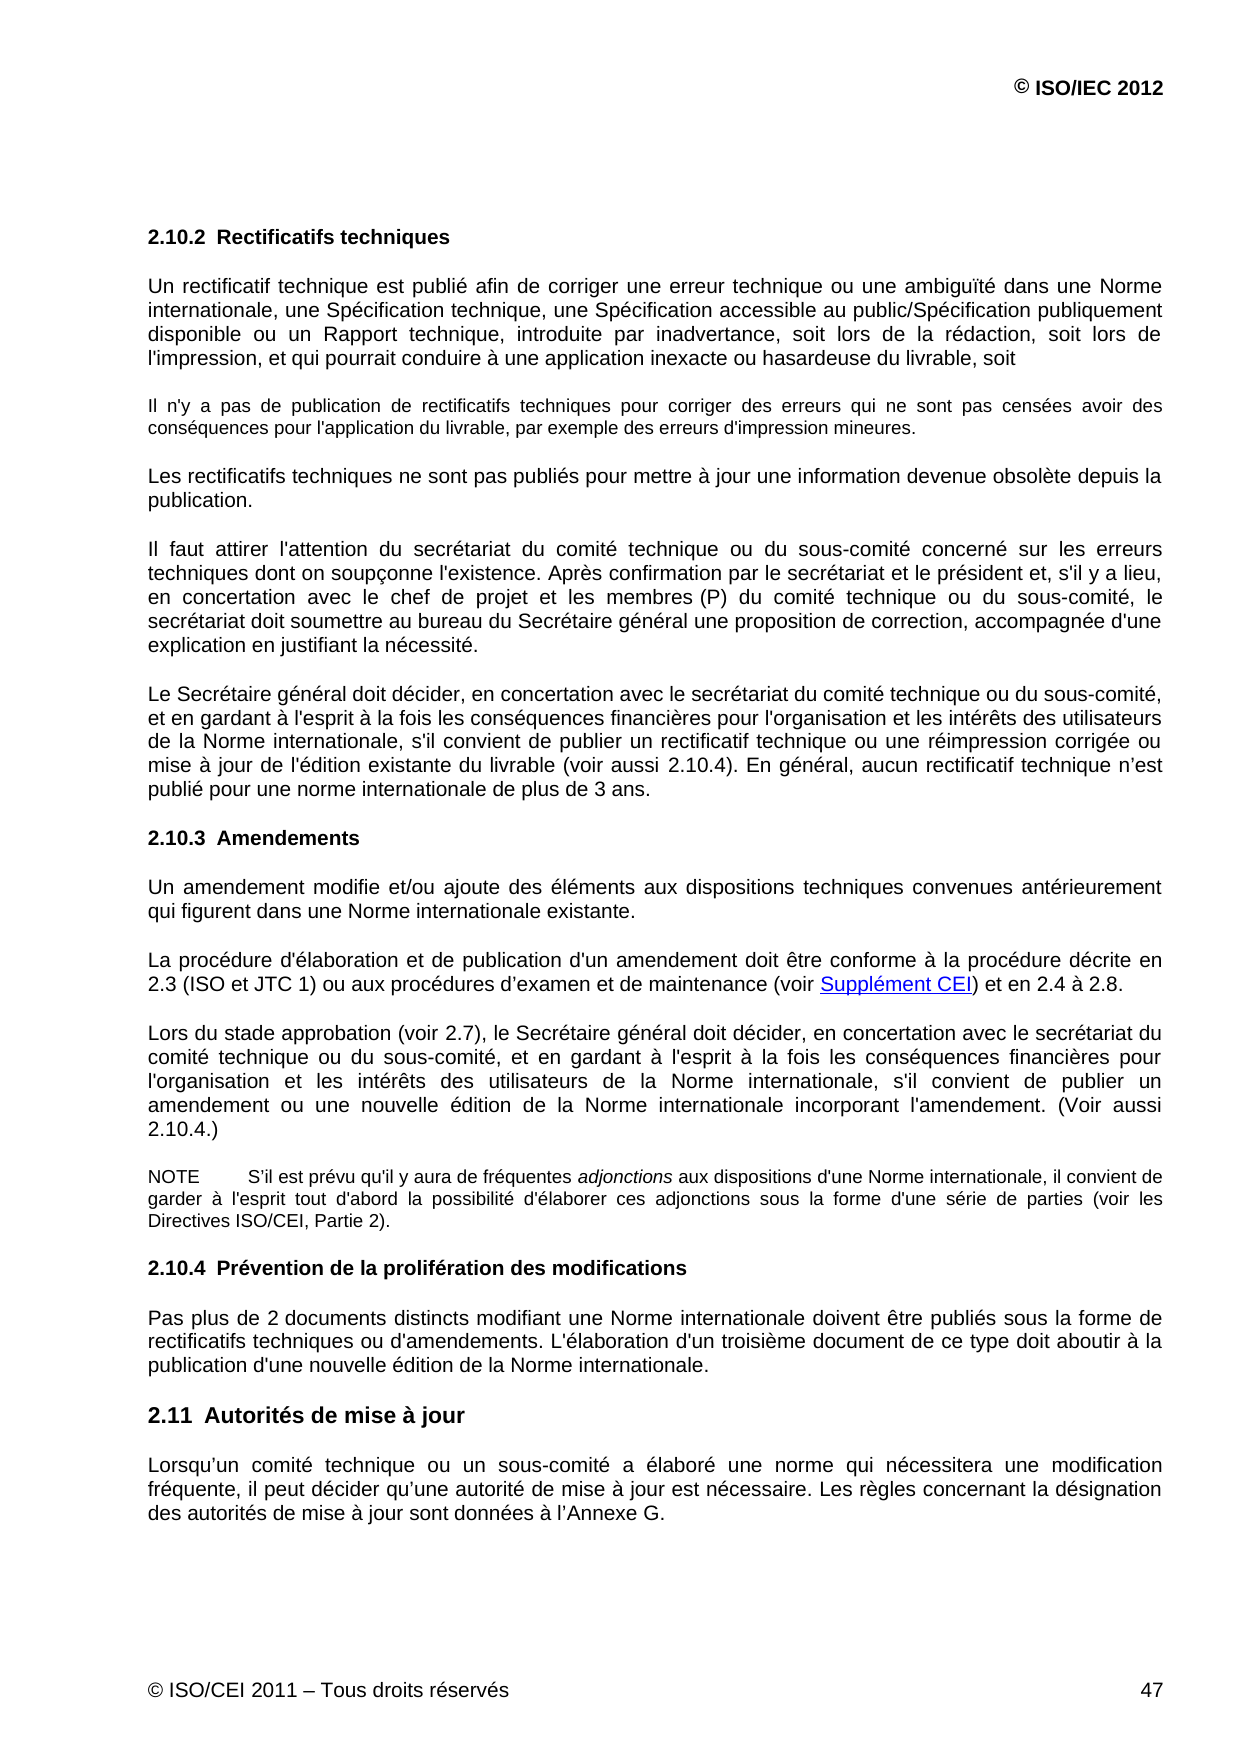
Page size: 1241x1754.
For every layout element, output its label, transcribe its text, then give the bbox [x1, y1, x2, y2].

text Le Secrétaire général doit décider, en concertation avec le secrétariat du comité technique ou du sous-comité, et en gardant à l'esprit à la fois les conséquences financières pour l'organisation et les intérêts des utilisateurs de la Norme internationale, s'il convient de publier un rectificatif technique ou une réimpression corrigée ou mise à jour de l'édition existante du livrable (voir aussi 2.10.4). En général, aucun rectificatif technique n’est publié pour une norme internationale de plus de 3 ans. [148, 681, 1163, 801]
text Un amendement modifie et/ou ajoute des éléments aux dispositions techniques convenues antérieurement qui figurent dans une Norme internationale existante. [148, 875, 1163, 923]
text Lorsqu’un comité technique ou un sous-comité a élaboré une norme qui nécessitera une modification fréquente, il peut décider qu’une autorité de mise à jour est nécessaire. Les règles concernant la désignation des autorités de mise à jour sont données à l’Annexe G. [148, 1453, 1163, 1525]
text Il faut attirer l'attention du secrétariat du comité technique ou du sous-comité concerné sur les erreurs techniques dont on soupçonne l'existence. Après confirmation par le secrétariat et le président et, s'il y a lieu, en concertation avec le chef de projet et les membres (P) du comité technique ou du sous-comité, le secrétariat doit soumettre au bureau du Secrétaire général une proposition de correction, accompagnée d'une explication en justifiant la nécessité. [148, 537, 1163, 656]
text Pas plus de 2 documents distincts modifiant une Norme internationale doivent être publiés sous la forme de rectificatifs techniques ou d'amendements. L'élaboration d'un troisième document de ce type doit aboutir à la publication d'une nouvelle édition de la Norme internationale. [148, 1305, 1163, 1377]
text Les rectificatifs techniques ne sont pas publiés pour mettre à jour une information devenue obsolète depuis la publication. [148, 464, 1163, 512]
subtitle Autorités de mise à jour [148, 1402, 1163, 1428]
text Un rectificatif technique est publié afin de corriger une erreur technique ou une ambiguïté dans une Norme internationale, une Spécification technique, une Spécification accessible au public/Spécification publiquement disponible ou un Rapport technique, introduite par inadvertance, soit lors de la rédaction, soit lors de l'impression, et qui pourrait conduire à une application inexacte ou hasardeuse du livrable, soit [148, 274, 1163, 370]
subtitle Rectificatifs techniques [148, 225, 1163, 249]
subtitle Amendements [148, 826, 1163, 850]
text NOTE S’il est prévu qu'il y aura de fréquentes adjonctions aux dispositions d'une Norme internationale, il convient de garder à l'esprit tout d'abord la possibilité d'élaborer ces adjonctions sous la forme d'une série de parties (voir les Directives ISO/CEI, Partie 2). [148, 1166, 1163, 1231]
text Il n'y a pas de publication de rectificatifs techniques pour corriger des erreurs qui ne sont pas censées avoir des conséquences pour l'application du livrable, par exemple des erreurs d'impression mineures. [148, 395, 1163, 439]
text La procédure d'élaboration et de publication d'un amendement doit être conforme à la procédure décrite en 2.3 (ISO et JTC 1) ou aux procédures d’examen et de maintenance (voir Supplément CEI) et en 2.4 à 2.8. [148, 948, 1163, 996]
subtitle Prévention de la prolifération des modifications [148, 1256, 1163, 1280]
text Lors du stade approbation (voir 2.7), le Secrétaire général doit décider, en concertation avec le secrétariat du comité technique ou du sous-comité, et en gardant à l'esprit à la fois les conséquences financières pour l'organisation et les intérêts des utilisateurs de la Norme internationale, s'il convient de publier un amendement ou une nouvelle édition de la Norme internationale incorporant l'amendement. (Voir aussi 2.10.4.) [148, 1021, 1163, 1141]
